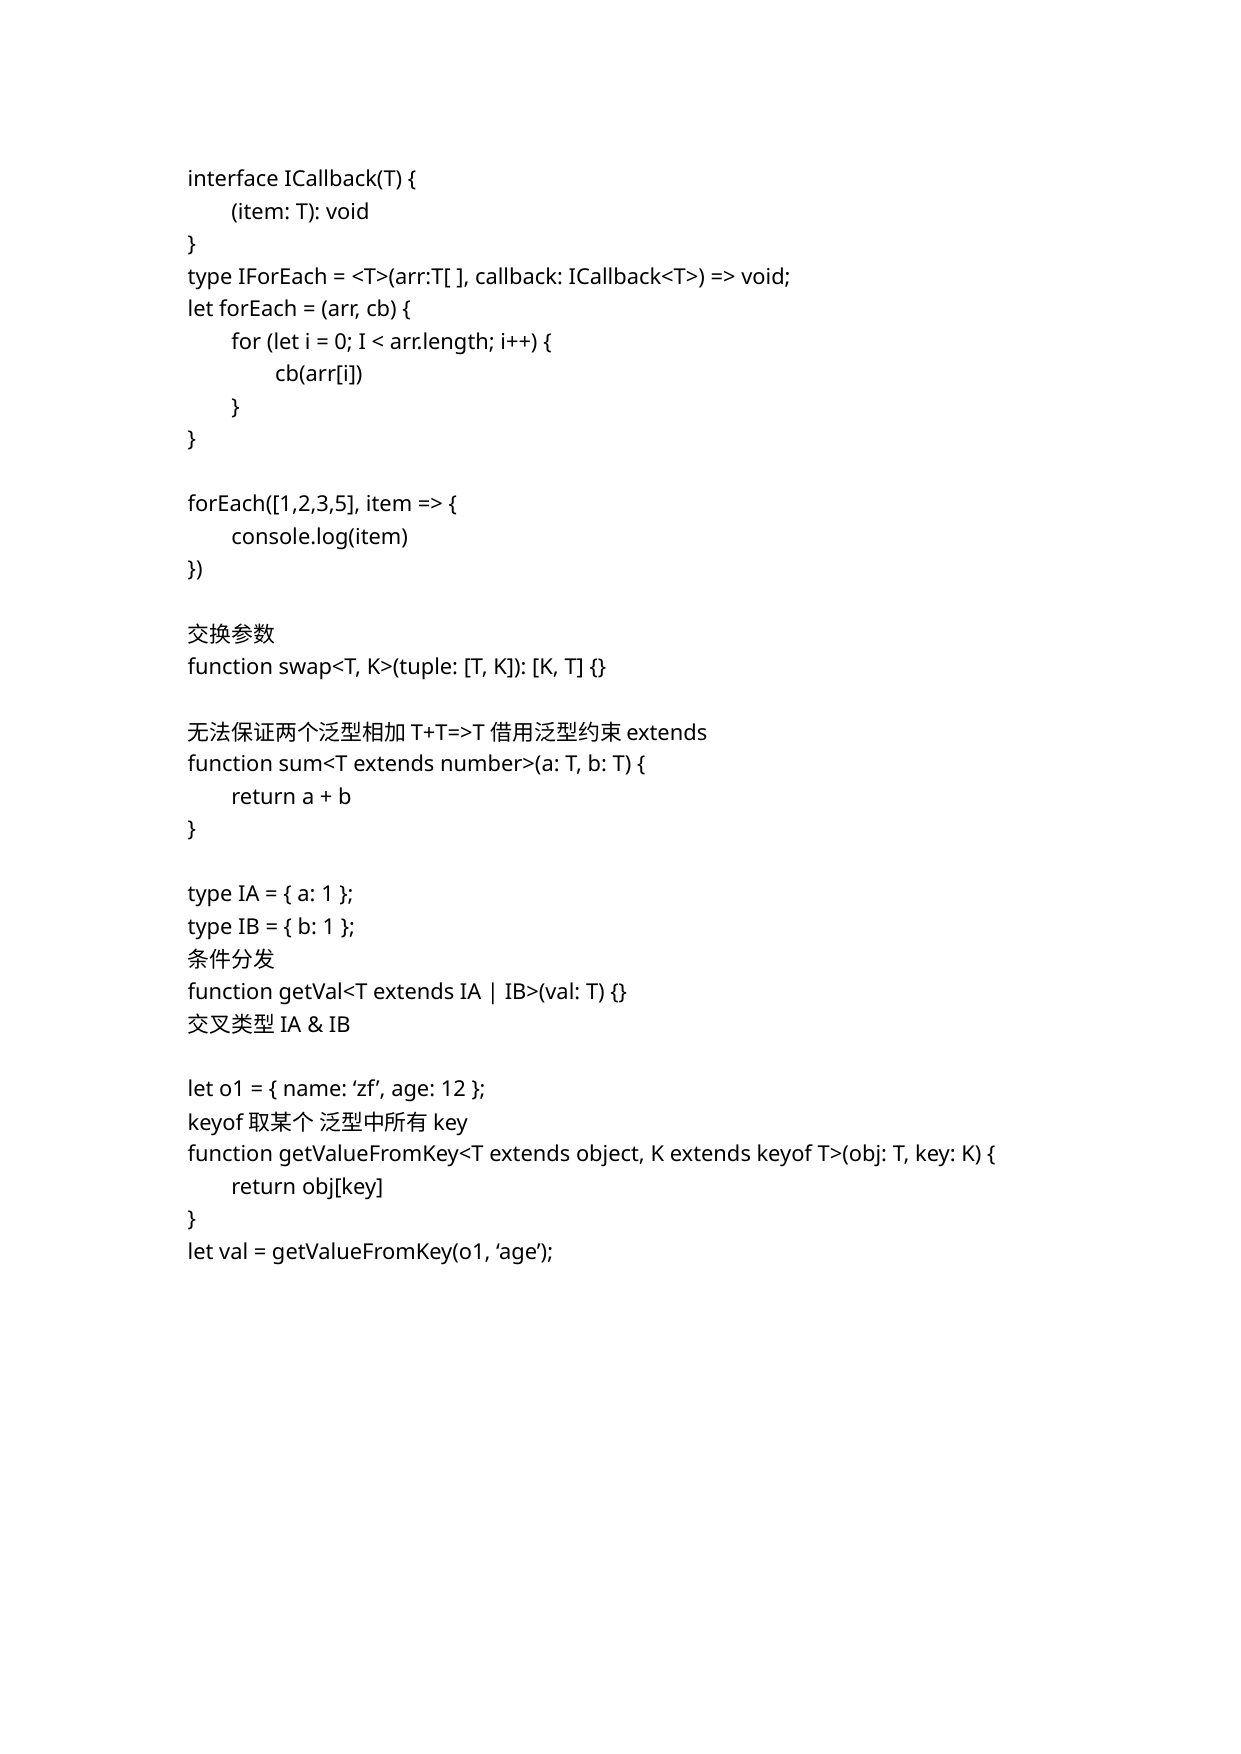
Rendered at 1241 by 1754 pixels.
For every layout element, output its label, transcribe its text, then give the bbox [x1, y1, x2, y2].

text return obj[key] [187, 1169, 1053, 1202]
text cb(arr[i]) [187, 357, 1053, 389]
text (item: T): void [187, 194, 1053, 227]
text 条件分发 [187, 942, 1053, 974]
text type IB = { b: 1 }; [187, 909, 1053, 942]
text function getVal<T extends IA | IB>(val: T) {} [187, 974, 1053, 1007]
text } [187, 812, 1053, 844]
text console.log(item) [187, 519, 1053, 552]
text function swap<T, K>(tuple: [T, K]): [K, T] {} [187, 649, 1053, 682]
text let forEach = (arr, cb) { [187, 292, 1053, 324]
text function getValueFromKey<T extends object, K extends keyof T>(obj: T, key: K) { [187, 1137, 1053, 1169]
text interface ICallback(T) { [187, 162, 1053, 194]
text function sum<T extends number>(a: T, b: T) { [187, 747, 1053, 779]
text keyof 取某个 泛型中所有key [187, 1104, 1053, 1137]
text type IA = { a: 1 }; [187, 877, 1053, 909]
text 交换参数 [187, 617, 1053, 649]
text let val = getValueFromKey(o1, ‘age’); [187, 1234, 1053, 1267]
text 交叉类型 IA & IB [187, 1007, 1053, 1039]
text }) [187, 552, 1053, 584]
text } [187, 227, 1053, 259]
text forEach([1,2,3,5], item => { [187, 487, 1053, 519]
text return a + b [187, 779, 1053, 812]
text 无法保证两个泛型相加T+T=>T 借用泛型约束extends [187, 714, 1053, 747]
text } [187, 422, 1053, 454]
text type IForEach = <T>(arr:T[ ], callback: ICallback<T>) => void; [187, 259, 1053, 292]
text for (let i = 0; I < arr.length; i++) { [187, 324, 1053, 357]
text let o1 = { name: ‘zf’, age: 12 }; [187, 1072, 1053, 1104]
text } [187, 1202, 1053, 1234]
text } [187, 389, 1053, 422]
